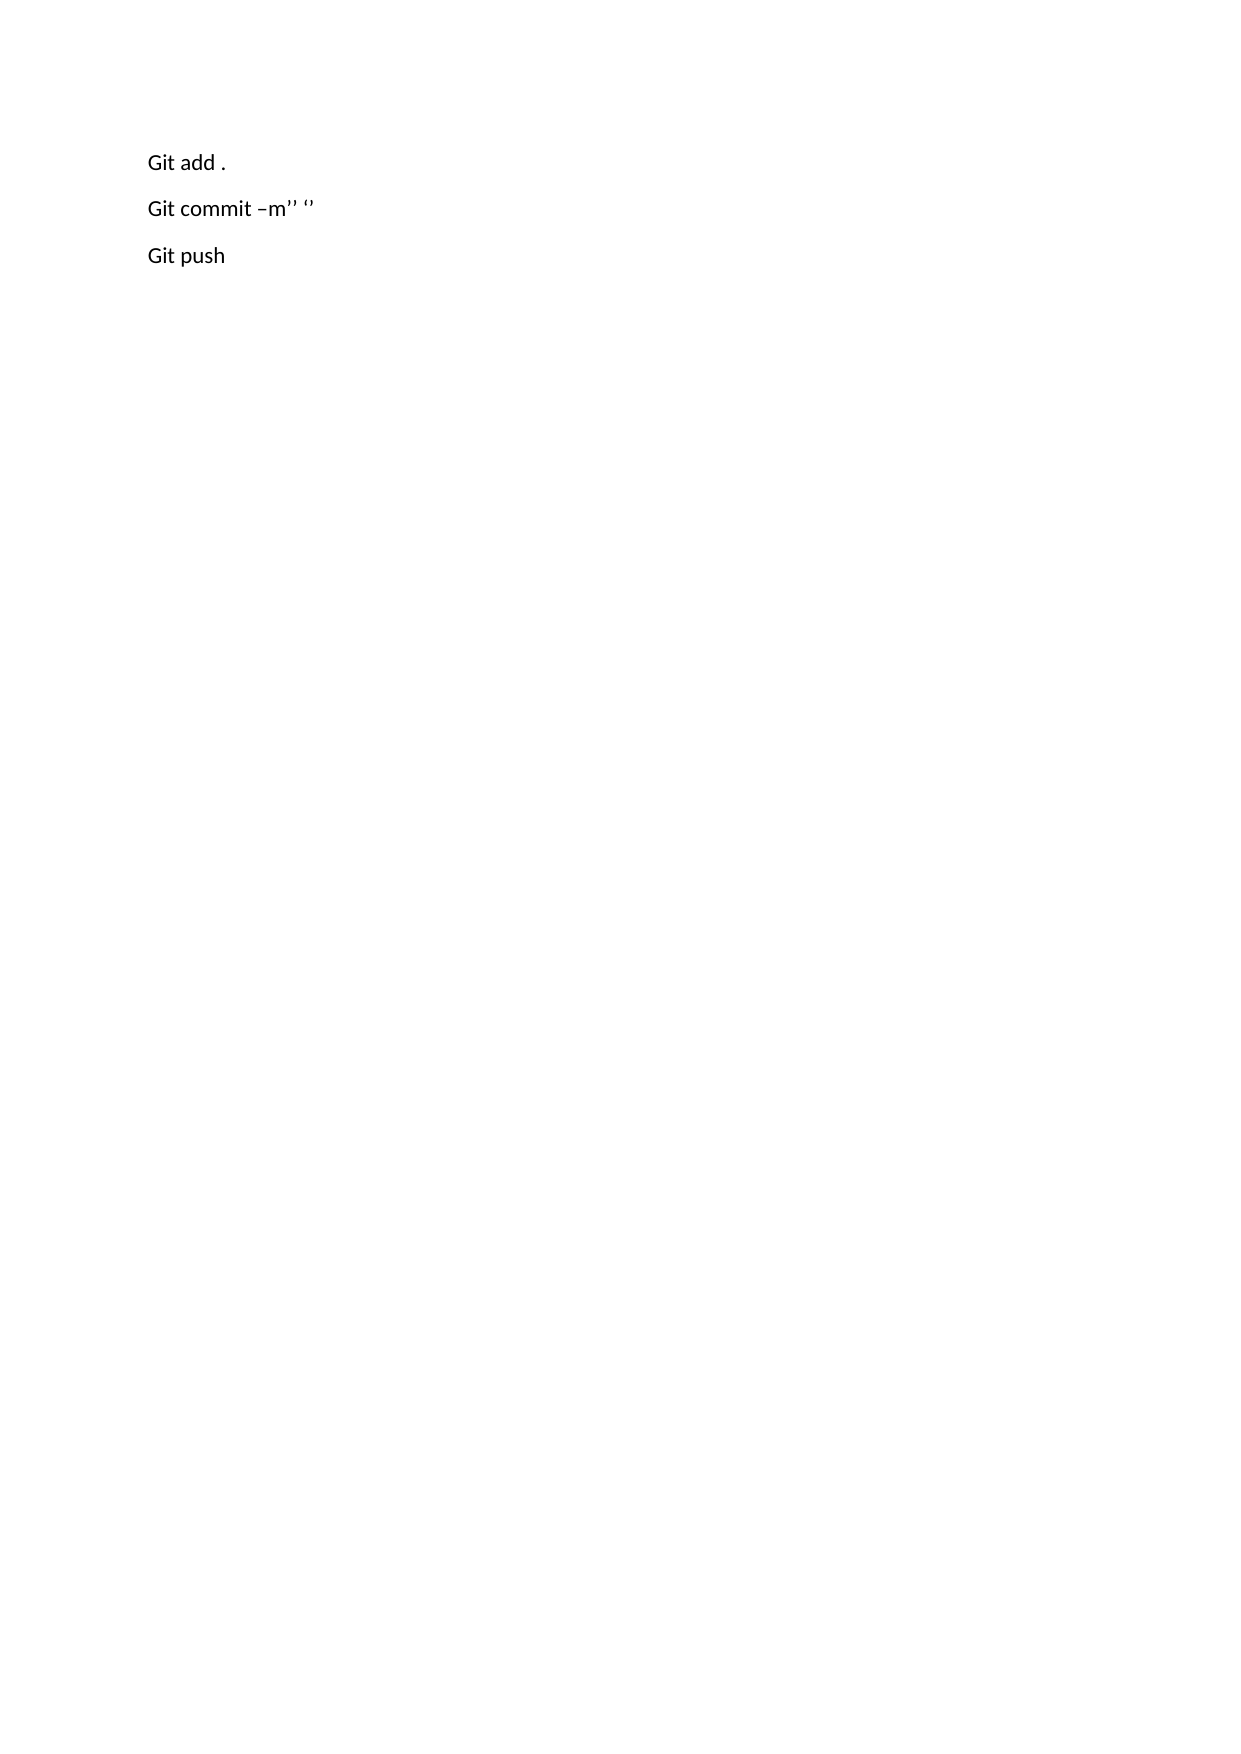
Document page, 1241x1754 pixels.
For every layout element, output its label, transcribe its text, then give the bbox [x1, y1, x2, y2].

text Git add . [148, 148, 1093, 176]
text Git commit –m’’ ‘’ [148, 194, 1093, 222]
text Git push [148, 241, 1093, 269]
